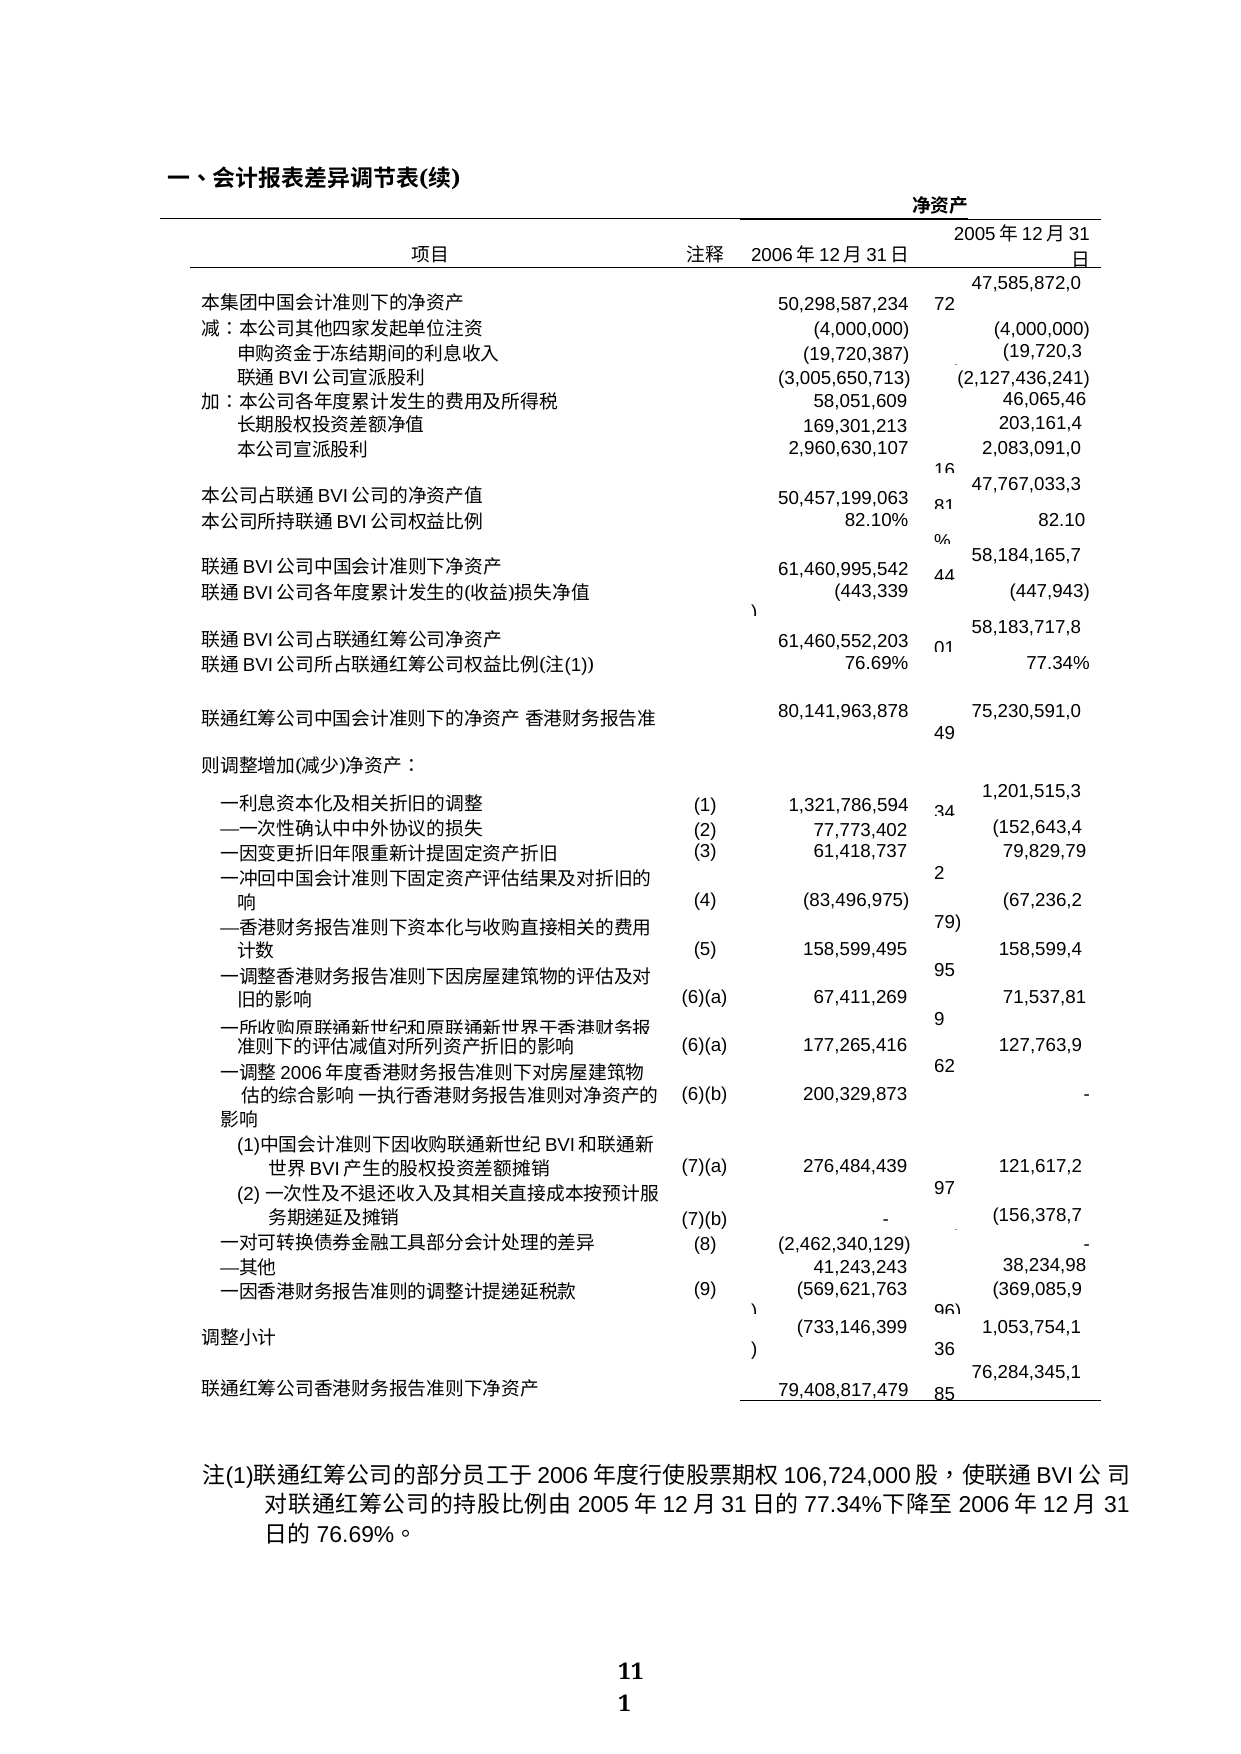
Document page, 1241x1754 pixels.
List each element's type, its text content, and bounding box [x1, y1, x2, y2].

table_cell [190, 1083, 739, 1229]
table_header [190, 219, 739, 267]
text 净资产 [160, 193, 968, 218]
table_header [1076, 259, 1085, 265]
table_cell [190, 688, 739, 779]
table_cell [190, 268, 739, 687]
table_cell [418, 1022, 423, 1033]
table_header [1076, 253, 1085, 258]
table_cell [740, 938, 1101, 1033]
text 注(1)联通红筹公司的部分员工于2006年度行使股票期权106,724,000股，使联通BVI公 司对联通红筹公司的持股比例由2005年12月31日的77.34%下降至2006年12月 31 日的 76.69%。 [202, 1460, 1130, 1548]
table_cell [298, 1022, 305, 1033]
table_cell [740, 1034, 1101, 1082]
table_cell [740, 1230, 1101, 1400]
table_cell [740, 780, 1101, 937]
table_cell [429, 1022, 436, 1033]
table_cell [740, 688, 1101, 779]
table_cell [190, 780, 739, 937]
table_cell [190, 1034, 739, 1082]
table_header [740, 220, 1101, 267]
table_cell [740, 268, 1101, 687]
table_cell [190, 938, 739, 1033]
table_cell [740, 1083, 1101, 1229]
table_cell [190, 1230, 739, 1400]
